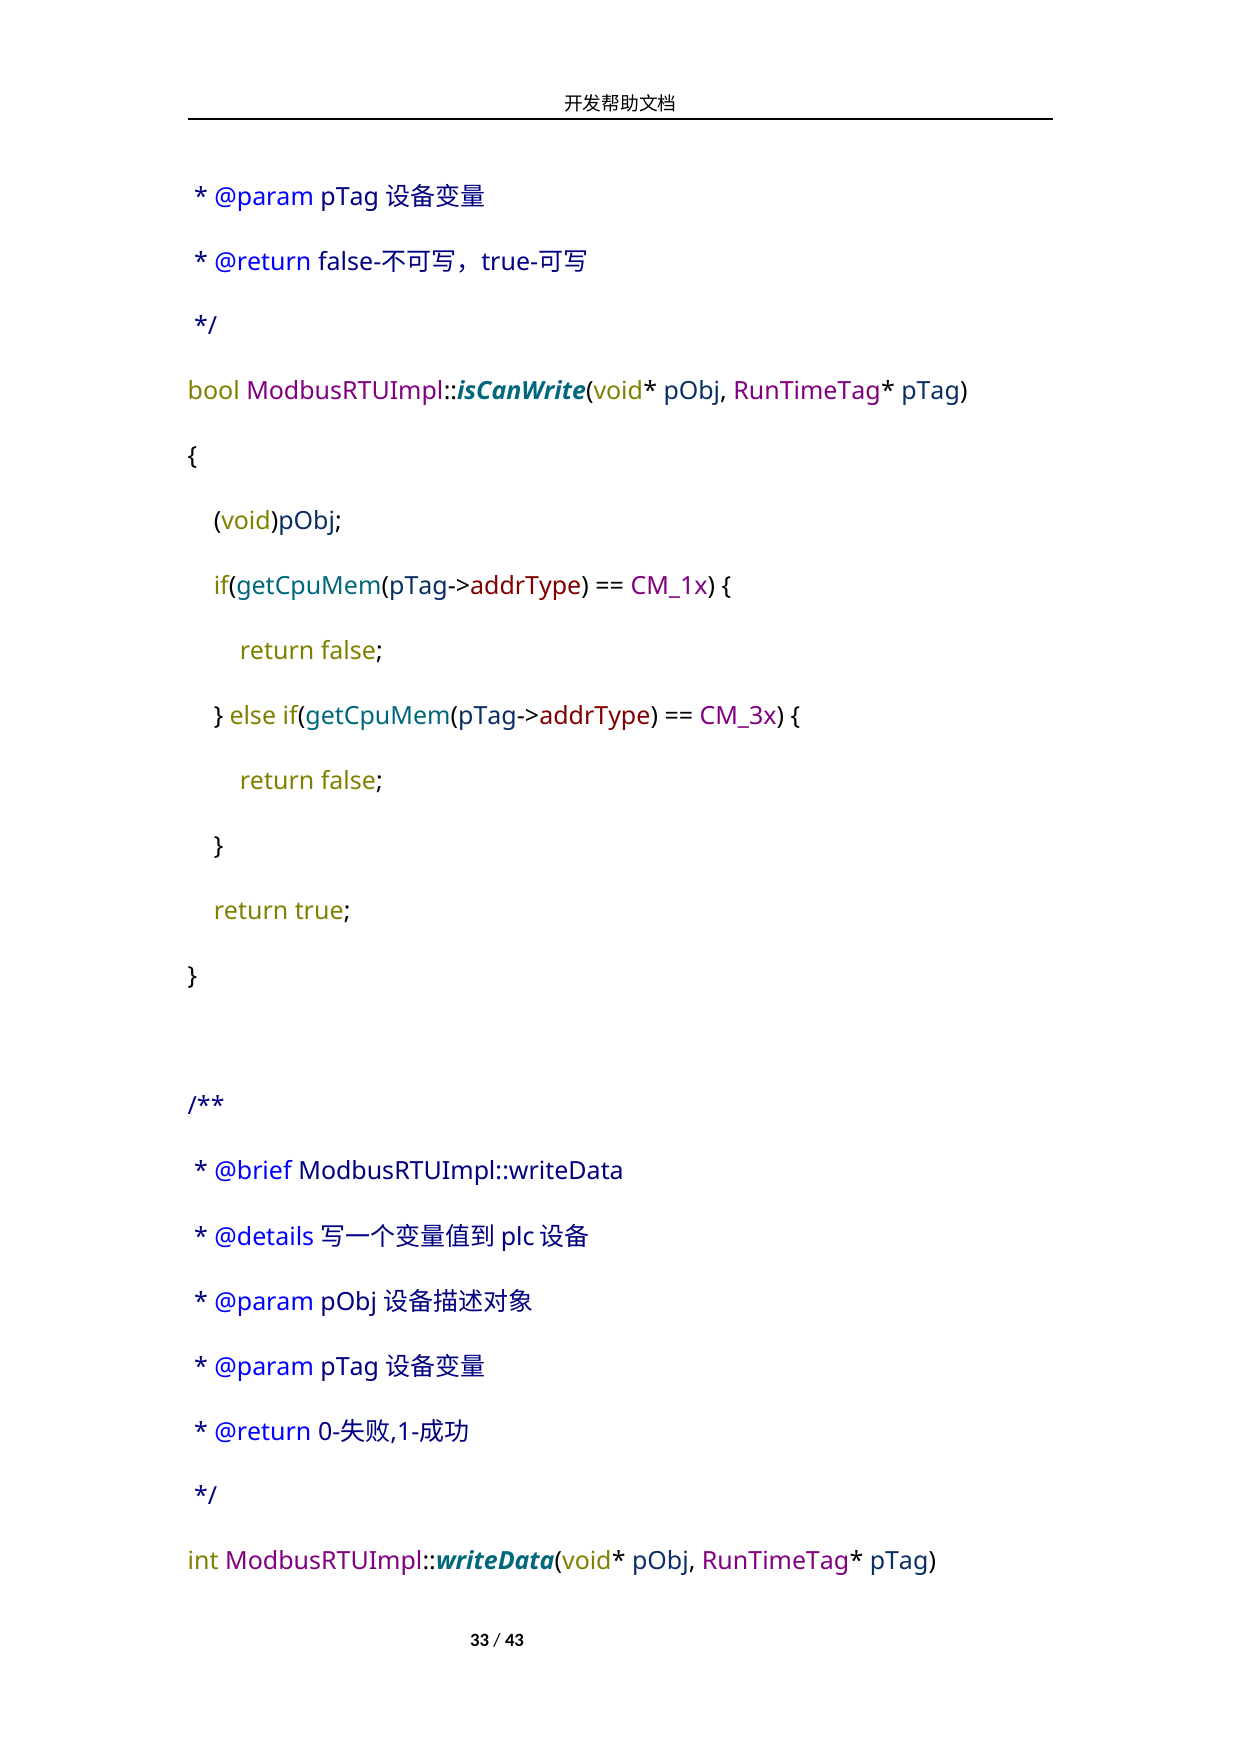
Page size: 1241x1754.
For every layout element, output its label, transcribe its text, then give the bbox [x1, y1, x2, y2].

text if(getCpuMem(pTag->addrType) == CM_1x) { [187, 552, 1053, 617]
text bool ModbusRTUImpl::isCanWrite(void* pObj, RunTimeTag* pTag) [187, 357, 1053, 422]
text { [187, 422, 1053, 487]
text return false; [187, 617, 1053, 682]
text * @return 0-失败,1-成功 [187, 1397, 1053, 1462]
text return false; [187, 747, 1053, 812]
text /** [187, 1072, 1053, 1137]
text * @param pObj 设备描述对象 [187, 1267, 1053, 1332]
text * @return false-不可写，true-可写 [187, 227, 1053, 292]
text } [187, 812, 1053, 877]
text } else if(getCpuMem(pTag->addrType) == CM_3x) { [187, 682, 1053, 747]
text * @brief ModbusRTUImpl::writeData [187, 1137, 1053, 1202]
text (void)pObj; [187, 487, 1053, 552]
text * @details 写一个变量值到plc设备 [187, 1202, 1053, 1267]
text */ [187, 292, 1053, 357]
text return true; [187, 877, 1053, 942]
text * @param pTag 设备变量 [187, 162, 1053, 227]
text int ModbusRTUImpl::writeData(void* pObj, RunTimeTag* pTag) [187, 1527, 1053, 1592]
text } [187, 942, 1053, 1007]
text */ [187, 1462, 1053, 1527]
text * @param pTag 设备变量 [187, 1332, 1053, 1397]
